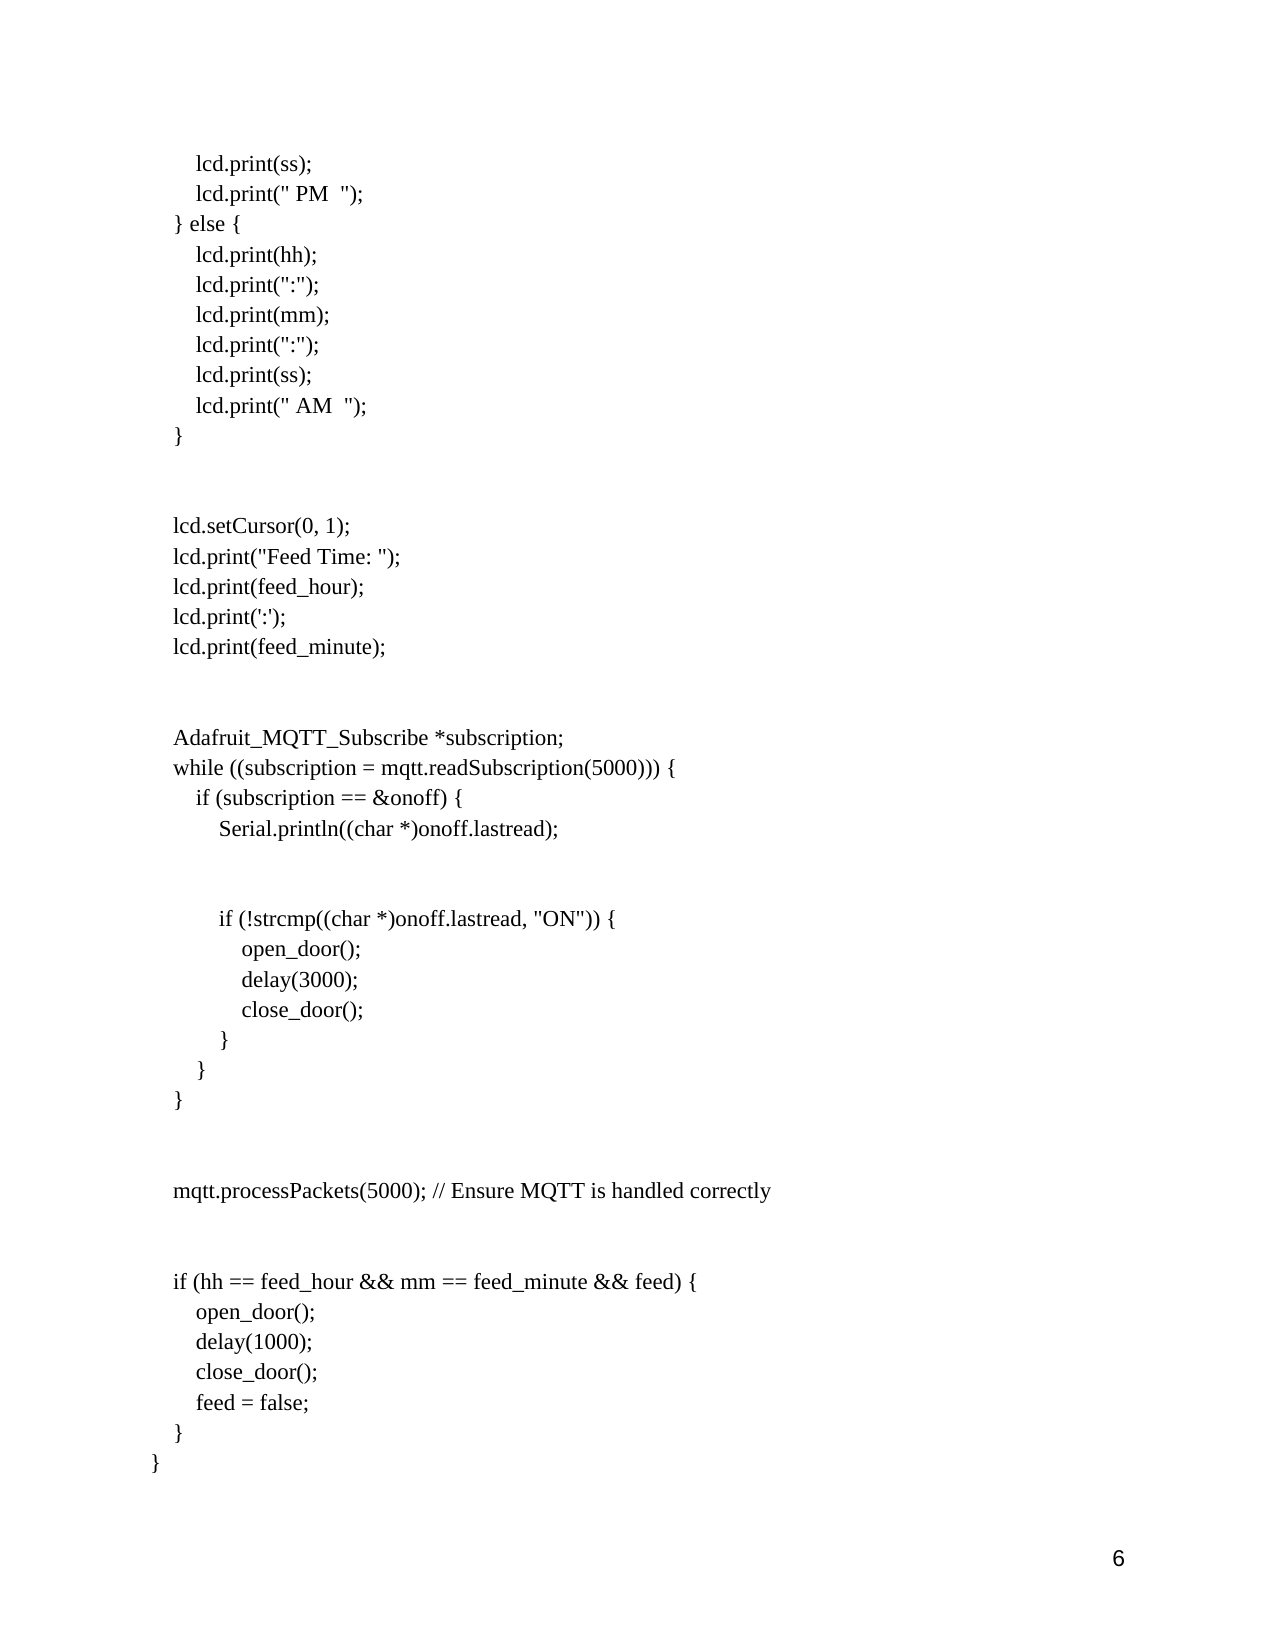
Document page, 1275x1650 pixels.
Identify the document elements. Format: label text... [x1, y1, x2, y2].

text } [150, 1449, 1125, 1475]
text } [150, 1419, 1125, 1445]
text } [150, 1026, 1125, 1052]
text open_door(); [150, 1298, 1125, 1324]
text lcd.print("Feed Time: "); [150, 543, 1125, 569]
text if (subscription == &onoff) { [150, 784, 1125, 811]
text } else { [150, 210, 1125, 237]
text lcd.setCursor(0, 1); [150, 512, 1125, 539]
text open_door(); [150, 935, 1125, 962]
text lcd.print(ss); [150, 150, 1125, 176]
text } [150, 422, 1125, 448]
text Serial.println((char *)onoff.lastread); [150, 814, 1125, 841]
text mqtt.processPackets(5000); // Ensure MQTT is handled correctly [150, 1177, 1125, 1203]
text lcd.print(ss); [150, 361, 1125, 388]
text close_door(); [150, 996, 1125, 1022]
text Adafruit_MQTT_Subscribe *subscription; [150, 724, 1125, 750]
text close_door(); [150, 1358, 1125, 1385]
text lcd.print(":"); [150, 331, 1125, 358]
text delay(3000); [150, 966, 1125, 992]
text feed = false; [150, 1388, 1125, 1415]
text lcd.print(feed_hour); [150, 573, 1125, 599]
text if (!strcmp((char *)onoff.lastread, "ON")) { [150, 905, 1125, 932]
text lcd.print(feed_minute); [150, 633, 1125, 660]
text } [150, 1086, 1125, 1113]
text lcd.print(":"); [150, 271, 1125, 297]
text lcd.print(mm); [150, 301, 1125, 327]
text } [150, 1056, 1125, 1083]
text lcd.print(" AM "); [150, 392, 1125, 418]
text lcd.print(hh); [150, 241, 1125, 267]
text while ((subscription = mqtt.readSubscription(5000))) { [150, 754, 1125, 781]
text lcd.print(" PM "); [150, 180, 1125, 207]
text if (hh == feed_hour && mm == feed_minute && feed) { [150, 1268, 1125, 1294]
text delay(1000); [150, 1328, 1125, 1354]
text lcd.print(':'); [150, 603, 1125, 629]
